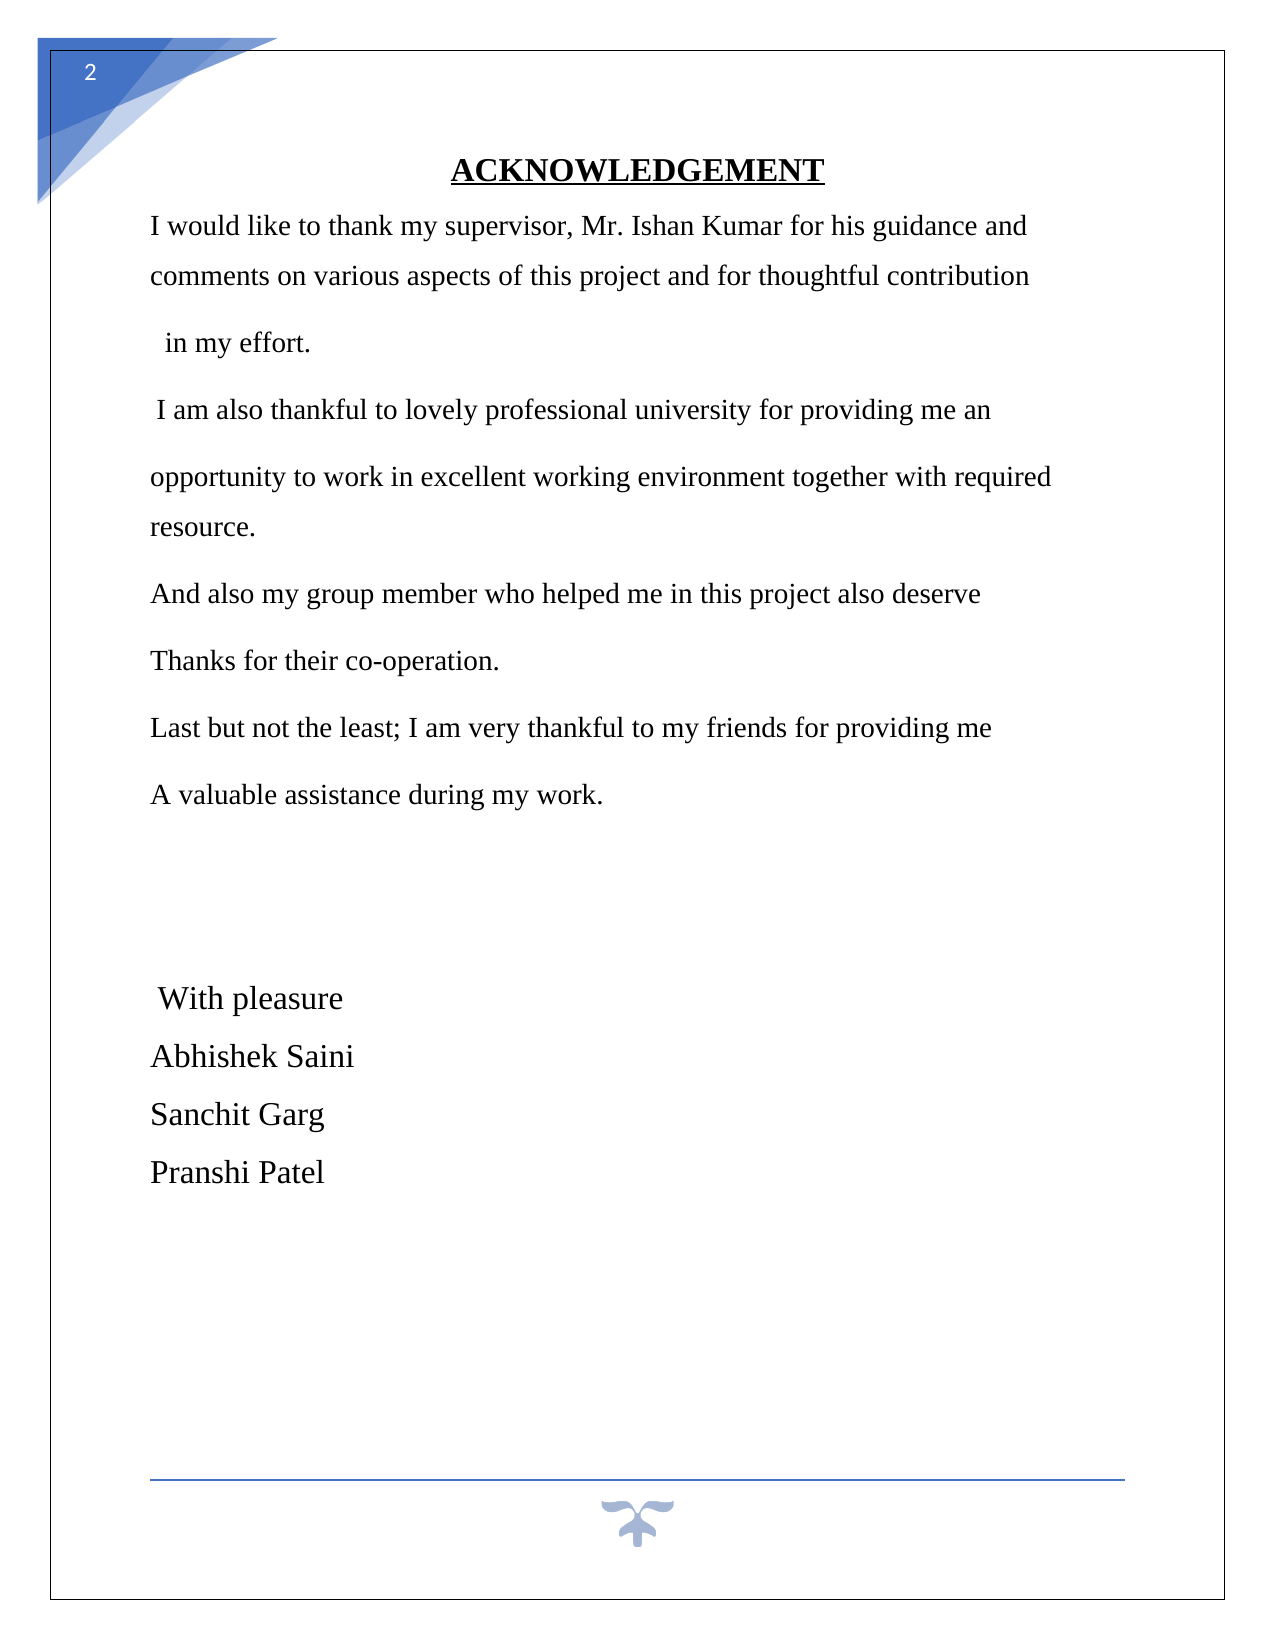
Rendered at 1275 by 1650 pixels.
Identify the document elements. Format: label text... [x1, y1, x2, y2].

text With pleasure [150, 978, 1125, 1017]
text Thanks for their co-operation. [150, 643, 1125, 677]
text Last but not the least; I am very thankful to my friends for providing me [150, 711, 1125, 744]
picture [51, 51, 279, 206]
text in my effort. [150, 325, 1125, 359]
text Sanchit Garg [150, 1094, 1125, 1133]
text I would like to thank my supervisor, Mr. Ishan Kumar for his guidance and comments on various aspects of this project and for thoughtful contribution [150, 208, 1125, 292]
text Pranshi Patel [150, 1152, 1125, 1191]
text opportunity to work in excellent working environment together with required resource. [150, 459, 1125, 543]
text ACKNOWLEDGEMENT [150, 150, 1125, 188]
text And also my group member who helped me in this project also deserve [150, 577, 1125, 610]
text A valuable assistance during my work. [150, 777, 1125, 811]
text Abhishek Saini [150, 1036, 1125, 1075]
picture [37, 37, 279, 206]
text I am also thankful to lovely professional university for providing me an [150, 392, 1125, 426]
